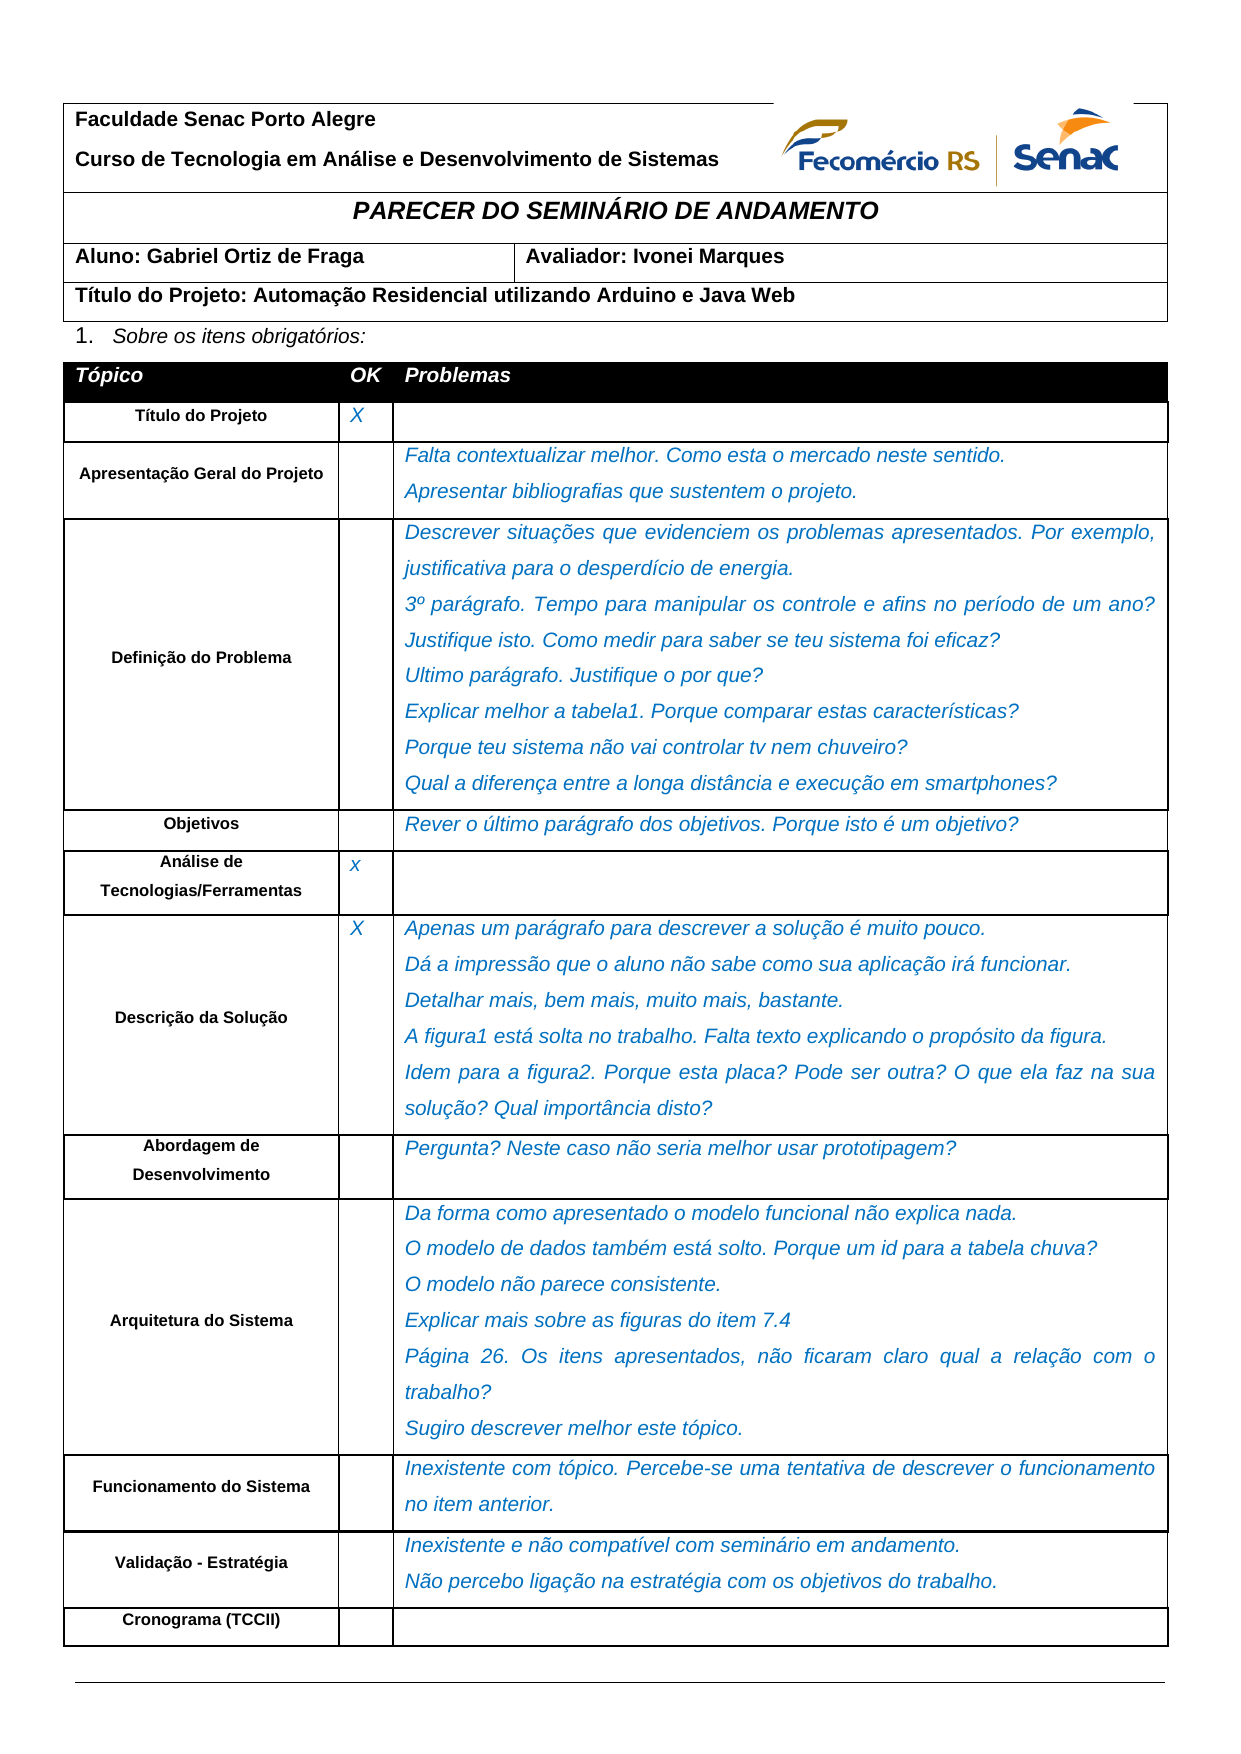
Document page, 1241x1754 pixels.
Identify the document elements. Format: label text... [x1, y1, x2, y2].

table_cell Título do Projeto: Automação Residencial utilizando Arduino e Java Web [64, 283, 1167, 321]
table_cell [339, 443, 393, 517]
table_cell PARECER DO SEMINÁRIO DE ANDAMENTO [64, 193, 1167, 243]
table_header Faculdade Senac Porto Alegre Curso de Tecnologia em Análise e Desenvolvimento de Sistemas [64, 104, 739, 192]
table_cell Da forma como apresentado o modelo funcional não explica nada. O modelo de dados também está solto. Porque um id para a tabela chuva? O modelo não parece consistente. Explicar mais sobre as figuras do item 7.4 Página 26. Os itens apresentados, não ficaram claro qual a relação com o trabalho? Sugiro descrever melhor este tópico. [394, 1200, 1167, 1454]
table_cell [340, 1456, 392, 1530]
table_cell x [340, 852, 392, 914]
table_cell Título do Projeto [65, 403, 338, 441]
table_cell Aluno: Gabriel Ortiz de Fraga [64, 244, 514, 282]
table_cell Definição do Problema [65, 520, 338, 809]
table_cell Arquitetura do Sistema [64, 1200, 338, 1454]
list Sobre os itens obrigatórios: [75, 322, 1165, 348]
table_cell Cronograma (TCCII) [65, 1609, 338, 1645]
table_cell [339, 1533, 393, 1607]
table_cell [339, 811, 393, 850]
table_cell Rever o último parágrafo dos objetivos. Porque isto é um objetivo? [394, 811, 1167, 850]
table_cell Abordagem de Desenvolvimento [65, 1136, 338, 1198]
table_cell Análise de Tecnologias/Ferramentas [65, 852, 338, 914]
table_cell Funcionamento do Sistema [65, 1456, 338, 1530]
table_cell Inexistente com tópico. Percebe-se uma tentativa de descrever o funcionamento no item anterior. [394, 1456, 1167, 1530]
table_cell [340, 1609, 392, 1645]
table_cell [394, 1609, 1167, 1645]
table_cell [340, 1136, 392, 1198]
picture [773, 103, 1134, 188]
table_cell Objetivos [64, 811, 338, 850]
table_cell [394, 852, 1167, 914]
table_cell [340, 520, 392, 809]
table_cell Descrição da Solução [64, 916, 338, 1134]
table_cell Falta contextualizar melhor. Como esta o mercado neste sentido. Apresentar bibliografias que sustentem o projeto. [394, 443, 1167, 517]
table_cell Pergunta? Neste caso não seria melhor usar prototipagem? [394, 1136, 1167, 1198]
table_cell Apenas um parágrafo para descrever a solução é muito pouco. Dá a impressão que o aluno não sabe como sua aplicação irá funcionar. Detalhar mais, bem mais, muito mais, bastante. A figura1 está solta no trabalho. Falta texto explicando o propósito da figura. Idem para a figura2. Porque esta placa? Pode ser outra? O que ela faz na sua solução? Qual importância disto? [394, 916, 1167, 1134]
table_cell Inexistente e não compatível com seminário em andamento. Não percebo ligação na estratégia com os objetivos do trabalho. [394, 1533, 1167, 1607]
table_cell Descrever situações que evidenciem os problemas apresentados. Por exemplo, justificativa para o desperdício de energia. 3º parágrafo. Tempo para manipular os controle e afins no período de um ano? Justifique isto. Como medir para saber se teu sistema foi eficaz? Ultimo parágrafo. Justifique o por que? Explicar melhor a tabela1. Porque comparar estas características? Porque teu sistema não vai controlar tv nem chuveiro? Qual a diferença entre a longa distância e execução em smartphones? [394, 520, 1167, 809]
table_cell [339, 1200, 393, 1454]
table_cell [394, 403, 1167, 441]
table_header [740, 104, 1167, 192]
table_header OK [339, 363, 393, 401]
table_header Problemas [394, 363, 1167, 401]
table_cell X [339, 916, 393, 1134]
table_header Tópico [64, 363, 338, 401]
table_cell Apresentação Geral do Projeto [64, 443, 338, 517]
table_cell Avaliador: Ivonei Marques [515, 244, 1167, 282]
table_cell X [340, 403, 392, 441]
table_cell Validação - Estratégia [64, 1533, 338, 1607]
